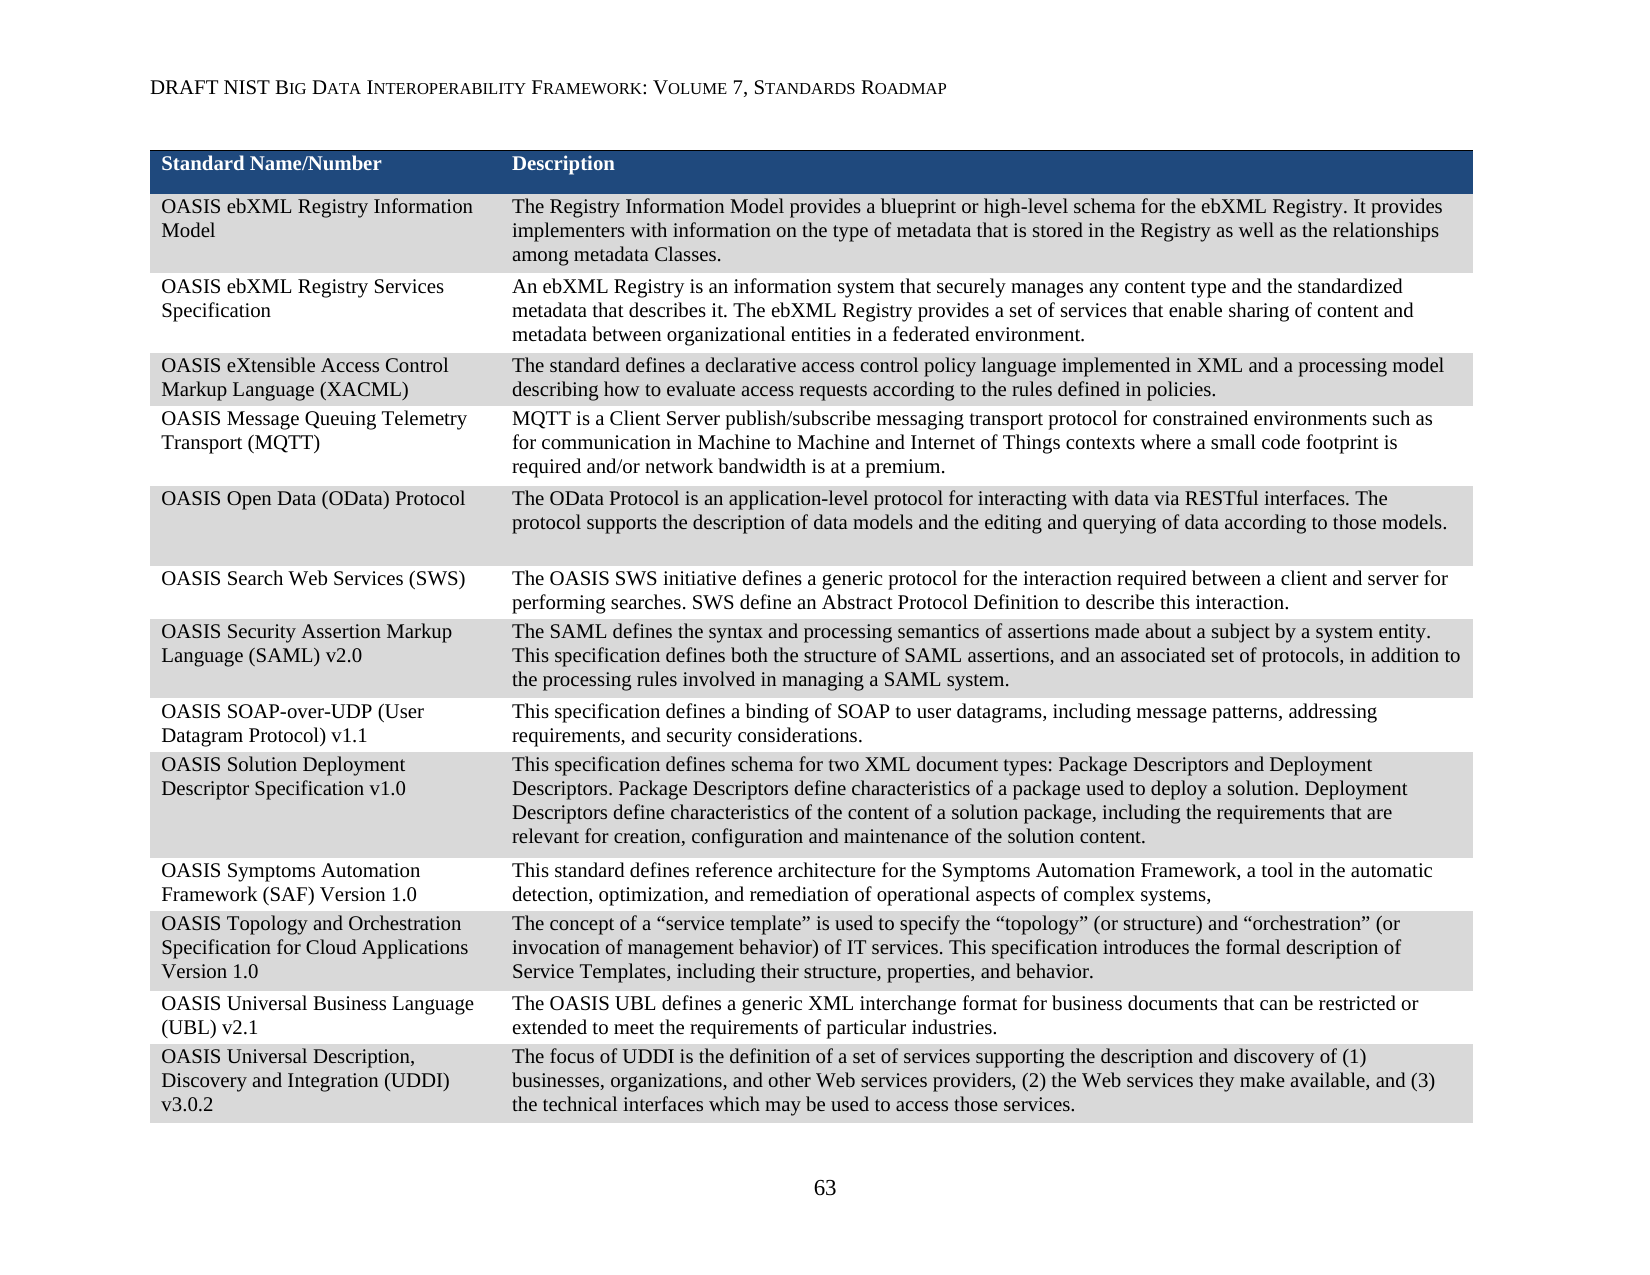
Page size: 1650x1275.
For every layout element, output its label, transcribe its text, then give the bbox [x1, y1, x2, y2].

table_cell This specification defines schema for two XML document types: Package Descriptors and Deployment Descriptors. Package Descriptors define characteristics of a package used to deploy a solution. Deployment Descriptors define characteristics of the content of a solution package, including the requirements that are relevant for creation, configuration and maintenance of the solution content. [501, 752, 1473, 858]
table_cell OASIS ebXML Registry Information Model [150, 194, 501, 273]
table_cell The OASIS SWS initiative defines a generic protocol for the interaction required between a client and server for performing searches. SWS define an Abstract Protocol Definition to describe this interaction. [501, 566, 1473, 619]
table_cell The SAML defines the syntax and processing semantics of assertions made about a subject by a system entity. This specification defines both the structure of SAML assertions, and an associated set of protocols, in addition to the processing rules involved in managing a SAML system. [501, 619, 1473, 698]
table_cell OASIS SOAP-over-UDP (User Datagram Protocol) v1.1 [150, 699, 501, 752]
table_cell OASIS Open Data (OData) Protocol [150, 486, 501, 566]
table_cell OASIS Universal Business Language (UBL) v2.1 [150, 991, 501, 1044]
table_cell OASIS Search Web Services (SWS) [150, 566, 501, 619]
table_cell OASIS Universal Description, Discovery and Integration (UDDI) v3.0.2 [150, 1044, 501, 1123]
table_cell This specification defines a binding of SOAP to user datagrams, including message patterns, addressing requirements, and security considerations. [501, 699, 1473, 752]
table_cell OASIS eXtensible Access Control Markup Language (XACML) [150, 353, 501, 406]
table_cell OASIS Security Assertion Markup Language (SAML) v2.0 [150, 619, 501, 698]
table_header Description [501, 151, 1473, 194]
table_cell OASIS Topology and Orchestration Specification for Cloud Applications Version 1.0 [150, 911, 501, 991]
table_cell OASIS ebXML Registry Services Specification [150, 274, 501, 353]
table_header Standard Name/Number [150, 151, 501, 194]
table_cell An ebXML Registry is an information system that securely manages any content type and the standardized metadata that describes it. The ebXML Registry provides a set of services that enable sharing of content and metadata between organizational entities in a federated environment. [501, 274, 1473, 353]
table_cell OASIS Symptoms Automation Framework (SAF) Version 1.0 [150, 858, 501, 911]
table_cell The Registry Information Model provides a blueprint or high-level schema for the ebXML Registry. It provides implementers with information on the type of metadata that is stored in the Registry as well as the relationships among metadata Classes. [501, 194, 1473, 273]
table_cell The concept of a “service template” is used to specify the “topology” (or structure) and “orchestration” (or invocation of management behavior) of IT services. This specification introduces the formal description of Service Templates, including their structure, properties, and behavior. [501, 911, 1473, 991]
table_cell The OASIS UBL defines a generic XML interchange format for business documents that can be restricted or extended to meet the requirements of particular industries. [501, 991, 1473, 1044]
table_cell The standard defines a declarative access control policy language implemented in XML and a processing model describing how to evaluate access requests according to the rules defined in policies. [501, 353, 1473, 406]
table_cell This standard defines reference architecture for the Symptoms Automation Framework, a tool in the automatic detection, optimization, and remediation of operational aspects of complex systems, [501, 858, 1473, 911]
table_cell MQTT is a Client Server publish/subscribe messaging transport protocol for constrained environments such as for communication in Machine to Machine and Internet of Things contexts where a small code footprint is required and/or network bandwidth is at a premium. [501, 406, 1473, 486]
table_cell The OData Protocol is an application-level protocol for interacting with data via RESTful interfaces. The protocol supports the description of data models and the editing and querying of data according to those models. [501, 486, 1473, 566]
table_cell OASIS Solution Deployment Descriptor Specification v1.0 [150, 752, 501, 858]
table_cell The focus of UDDI is the definition of a set of services supporting the description and discovery of (1) businesses, organizations, and other Web services providers, (2) the Web services they make available, and (3) the technical interfaces which may be used to access those services. [501, 1044, 1473, 1123]
table_cell OASIS Message Queuing Telemetry Transport (MQTT) [150, 406, 501, 486]
